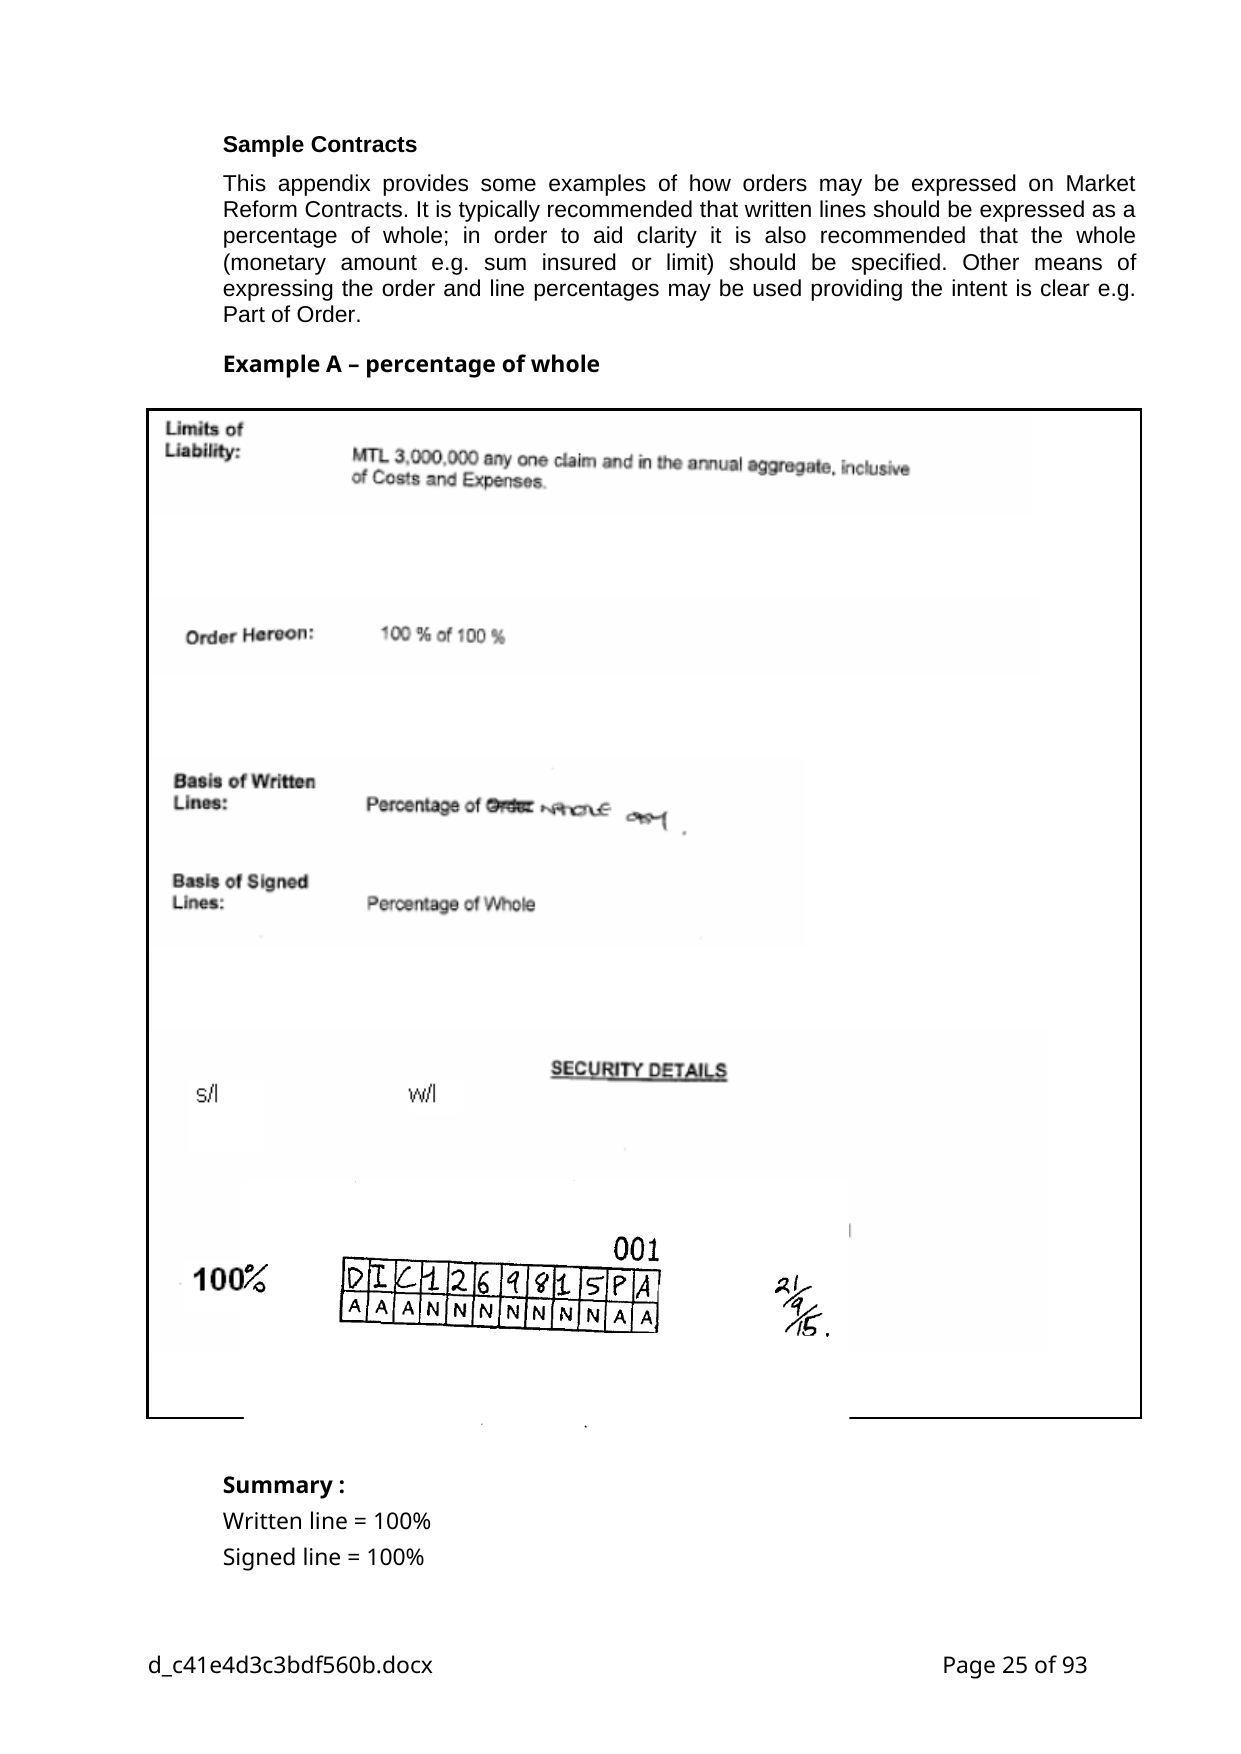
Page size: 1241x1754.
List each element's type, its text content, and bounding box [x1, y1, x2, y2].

text Signed line = 100% [223, 1541, 1137, 1572]
picture [149, 596, 1043, 676]
text Sample Contracts [223, 131, 1137, 157]
text Written line = 100% [223, 1505, 1137, 1537]
picture [149, 411, 1033, 515]
text Summary : [223, 1469, 1137, 1501]
picture [149, 1030, 1048, 1432]
text This appendix provides some examples of how orders may be expressed on Market Reform Contracts. It is typically recommended that written lines should be expressed as a percentage of whole; in order to aid clarity it is also recommended that the whole (monetary amount e.g. sum insured or limit) should be specified. Other means of expressing the order and line percentages may be used providing the intent is clear e.g. Part of Order. [223, 169, 1137, 328]
text Example A – percentage of whole [148, 348, 1137, 380]
picture [149, 758, 806, 948]
